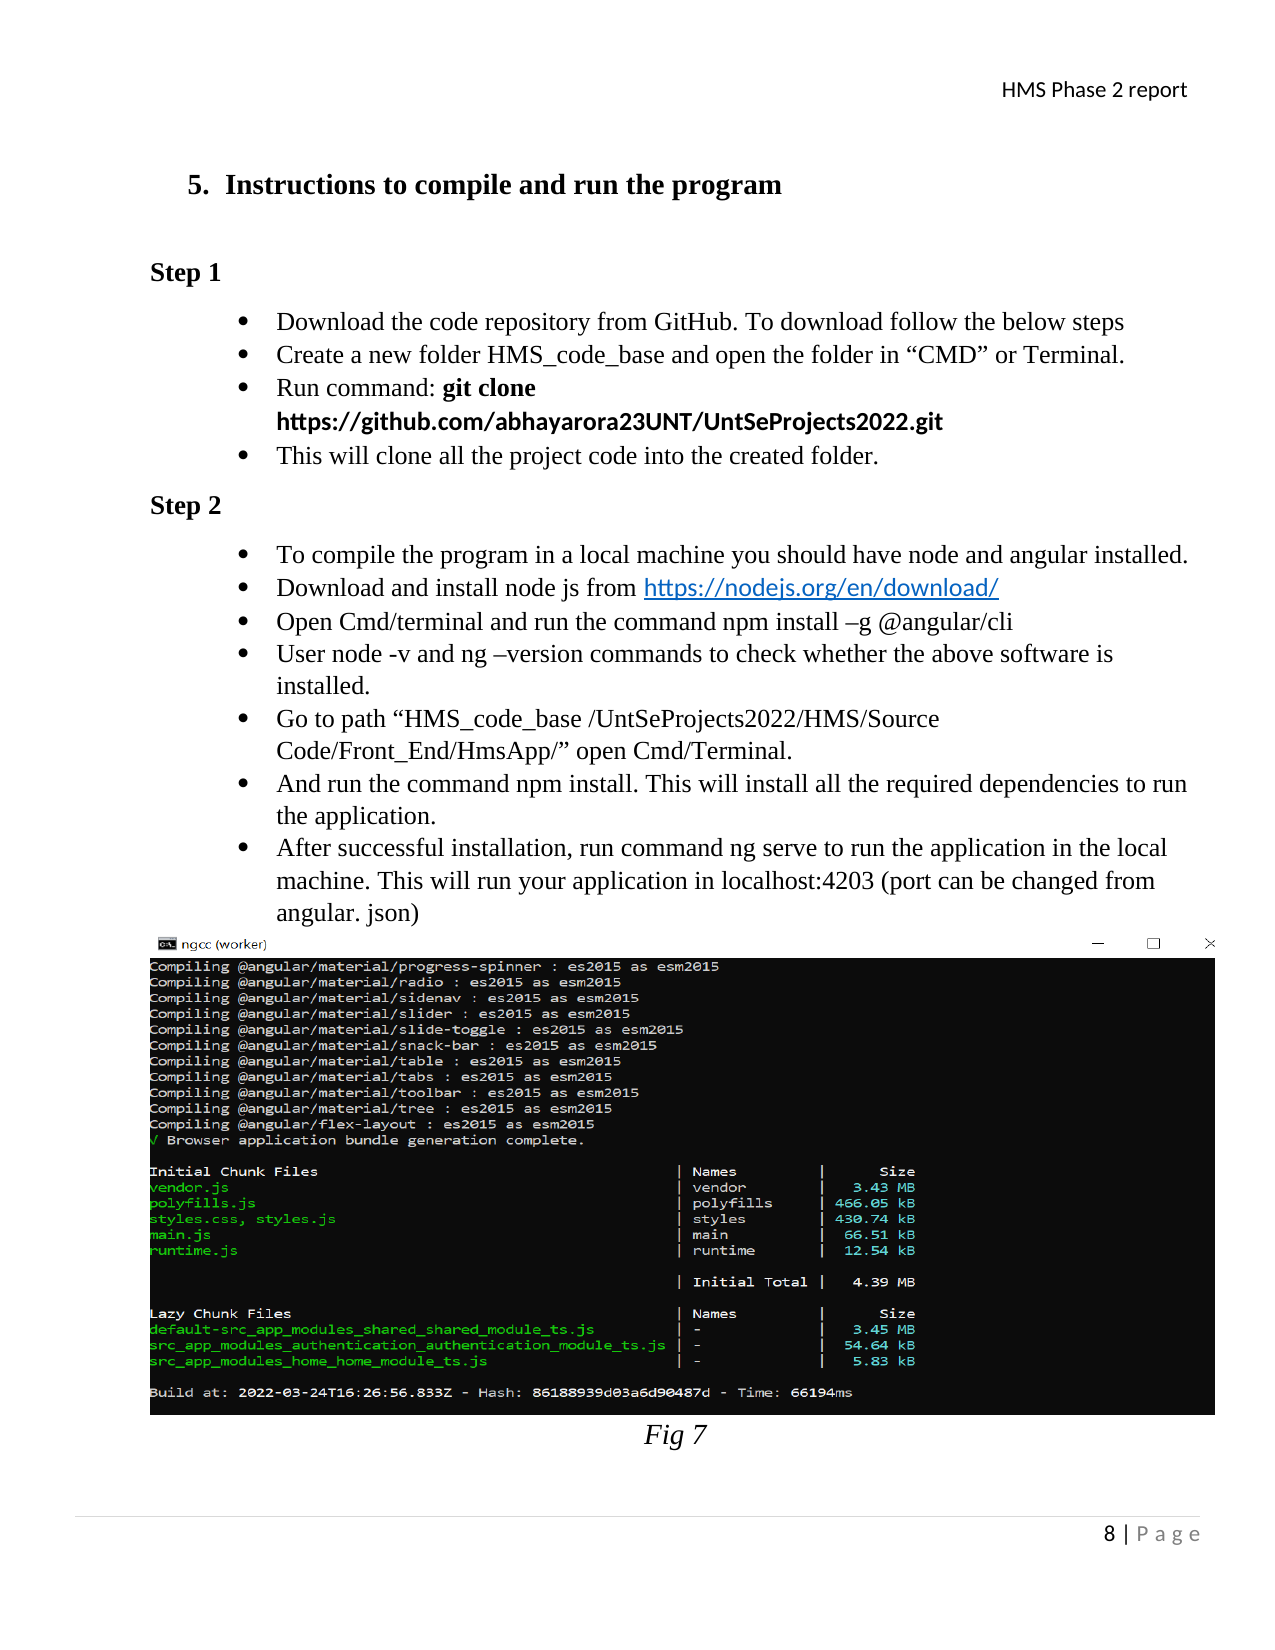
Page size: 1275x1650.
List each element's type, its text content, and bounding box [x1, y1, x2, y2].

text Step 2 [150, 489, 1200, 520]
list Open Cmd/terminal and run the command npm install –g @angular/cli [238, 606, 1200, 636]
list Download the code repository from GitHub. To download follow the below steps [238, 306, 1200, 336]
list To compile the program in a local machine you should have node and angular installed. [238, 539, 1200, 569]
list Create a new folder HMS_code_base and open the folder in “CMD” or Terminal. [238, 339, 1200, 369]
list Instructions to compile and run the program [187, 167, 1200, 201]
list Download and install node js from https://nodejs.org/en/download/ [238, 571, 1200, 603]
picture [150, 929, 1215, 1415]
list This will clone all the project code into the created folder. [238, 440, 1200, 470]
text Step 1 [150, 256, 1200, 287]
list After successful installation, run command ng serve to run the application in the local machine. This will run your application in localhost:4203 (port can be changed from angular. json) [238, 832, 1200, 927]
list User node -v and ng –version commands to check whether the above software is installed. [238, 638, 1200, 700]
list Go to path “HMS_code_base /UntSeProjects2022/HMS/Source Code/Front_End/HmsApp/” open Cmd/Terminal. [238, 703, 1200, 765]
list And run the command npm install. This will install all the required dependencies to run the application. [238, 768, 1200, 830]
list Run command: git clone https://github.com/abhayarora23UNT/UntSeProjects2022.git [238, 371, 1200, 437]
list Fig 7 [150, 1417, 1200, 1451]
